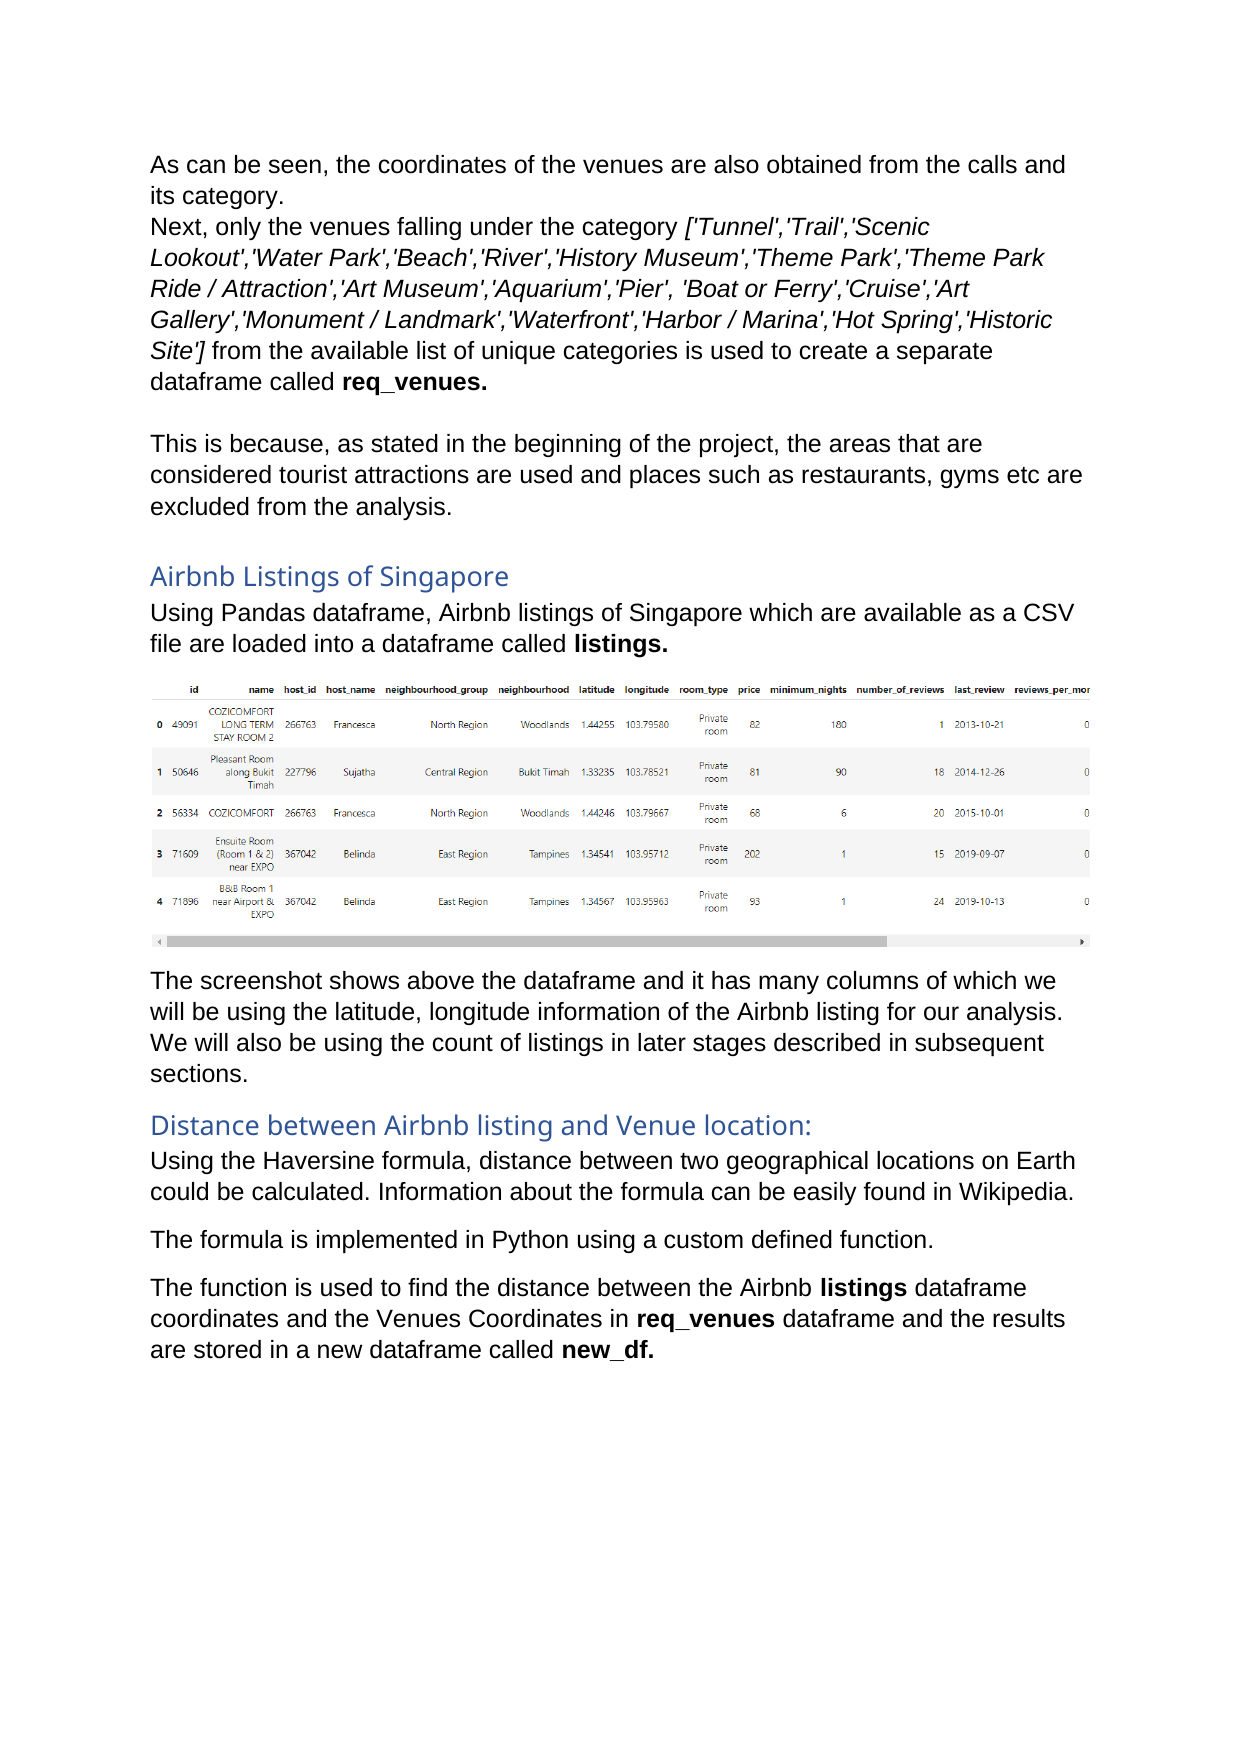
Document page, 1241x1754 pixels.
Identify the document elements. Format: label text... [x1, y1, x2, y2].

text As can be seen, the coordinates of the venues are also obtained from the calls and its category. [150, 150, 1090, 210]
subtitle Distance between Airbnb listing and Venue location: [150, 1107, 1090, 1143]
text This is because, as stated in the beginning of the project, the areas that are considered tourist attractions are used and places such as restaurants, gyms etc are excluded from the analysis. [150, 429, 1090, 520]
subtitle Airbnb Listings of Singapore [150, 558, 1090, 594]
text Next, only the venues falling under the category ['Tunnel','Trail','Scenic Lookout','Water Park','Beach','River','History Museum','Theme Park','Theme Park Ride / Attraction','Art Museum','Aquarium','Pier', 'Boat or Ferry','Cruise','Art Gallery','Monument / Landmark','Waterfront','Harbor / Marina','Hot Spring','Historic Site'] from the available list of unique categories is used to create a separate dataframe called req_venues. [150, 212, 1090, 396]
picture [150, 676, 1091, 947]
text Using Pandas dataframe, Airbnb listings of Singapore which are available as a CSV file are loaded into a dataframe called listings. [150, 597, 1090, 657]
text Using the Haversine formula, distance between two geographical locations on Earth could be calculated. Information about the formula can be easily found in Wikipedia. [150, 1146, 1090, 1206]
text The formula is implemented in Python using a custom defined function. [150, 1225, 1090, 1254]
text The function is used to find the distance between the Airbnb listings dataframe coordinates and the Venues Coordinates in req_venues dataframe and the results are stored in a new dataframe called new_df. [150, 1273, 1090, 1364]
text The screenshot shows above the dataframe and it has many columns of which we will be using the latitude, longitude information of the Airbnb listing for our analysis. We will also be using the count of listings in later stages described in subsequent sections. [150, 966, 1090, 1088]
